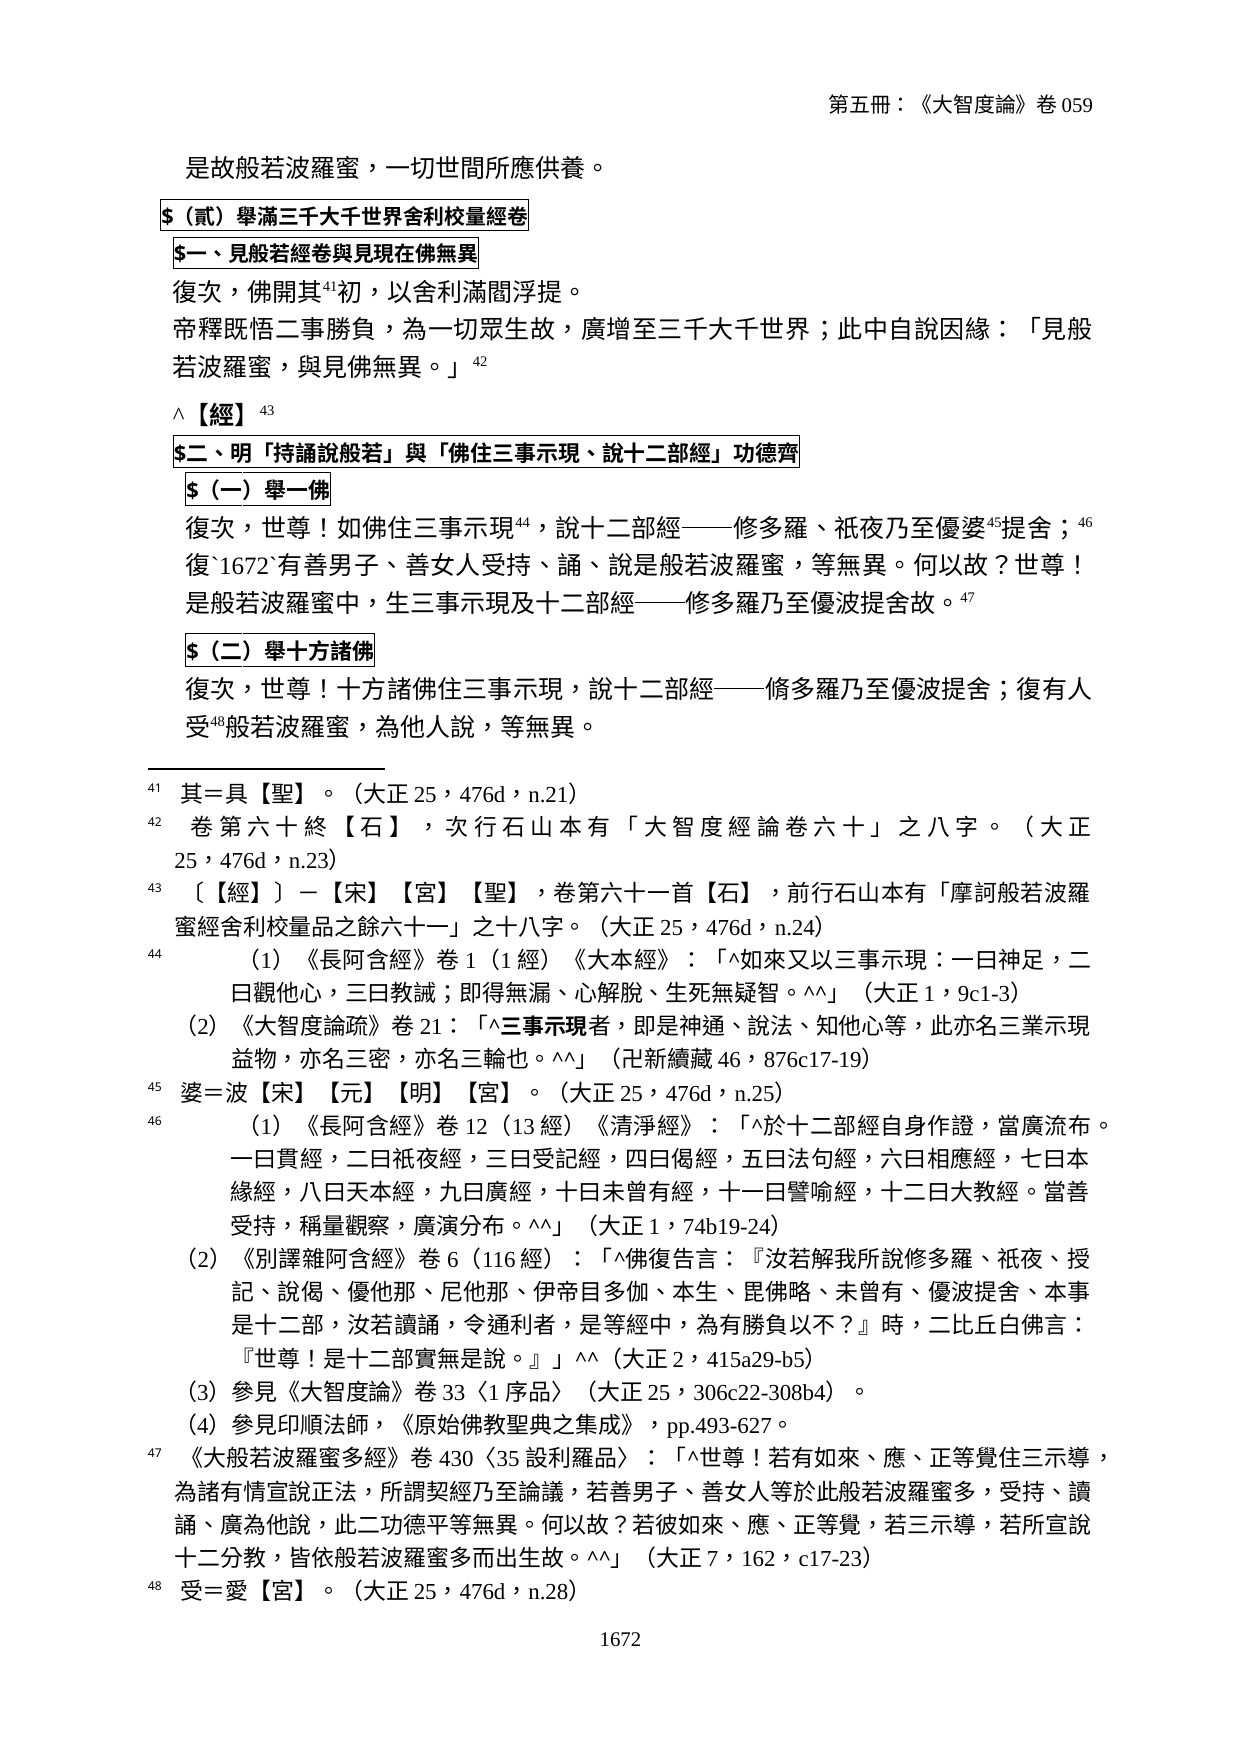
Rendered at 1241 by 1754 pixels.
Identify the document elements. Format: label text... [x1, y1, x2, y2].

text $（一）舉一佛 [185, 470, 1092, 508]
text $一、見般若經卷與見現在佛無異 [173, 234, 1092, 271]
text $二、明「持誦說般若」與「佛住三事示現、說十二部經」功德齊 [173, 433, 1092, 470]
text $（貳）舉滿三千大千世界舍利校量經卷 [160, 196, 1092, 234]
text $（二）舉十方諸佛 [185, 631, 1092, 669]
text 帝釋既悟二事勝負，為一切眾生故，廣增至三千大千世界；此中自說因緣：「見般若波羅蜜，與見佛無異。」 [173, 309, 1092, 384]
text 復次，佛開其初，以舍利滿閻浮提。 [173, 271, 1092, 309]
text ^【經】 [173, 395, 1092, 433]
text 復次，世尊！如佛住三事示現，說十二部經──修多羅、祇夜乃至優婆提舍；復`1672`有善男子、善女人受持、誦、說是般若波羅蜜，等無異。何以故？世尊！是般若波羅蜜中，生三事示現及十二部經──修多羅乃至優波提舍故。 [185, 508, 1092, 620]
text 是故般若波羅蜜，一切世間所應供養。 [185, 148, 1092, 185]
text 復次，世尊！十方諸佛住三事示現，說十二部經──脩多羅乃至優波提舍；復有人受般若波羅蜜，為他人說，等無異。 [185, 669, 1092, 744]
